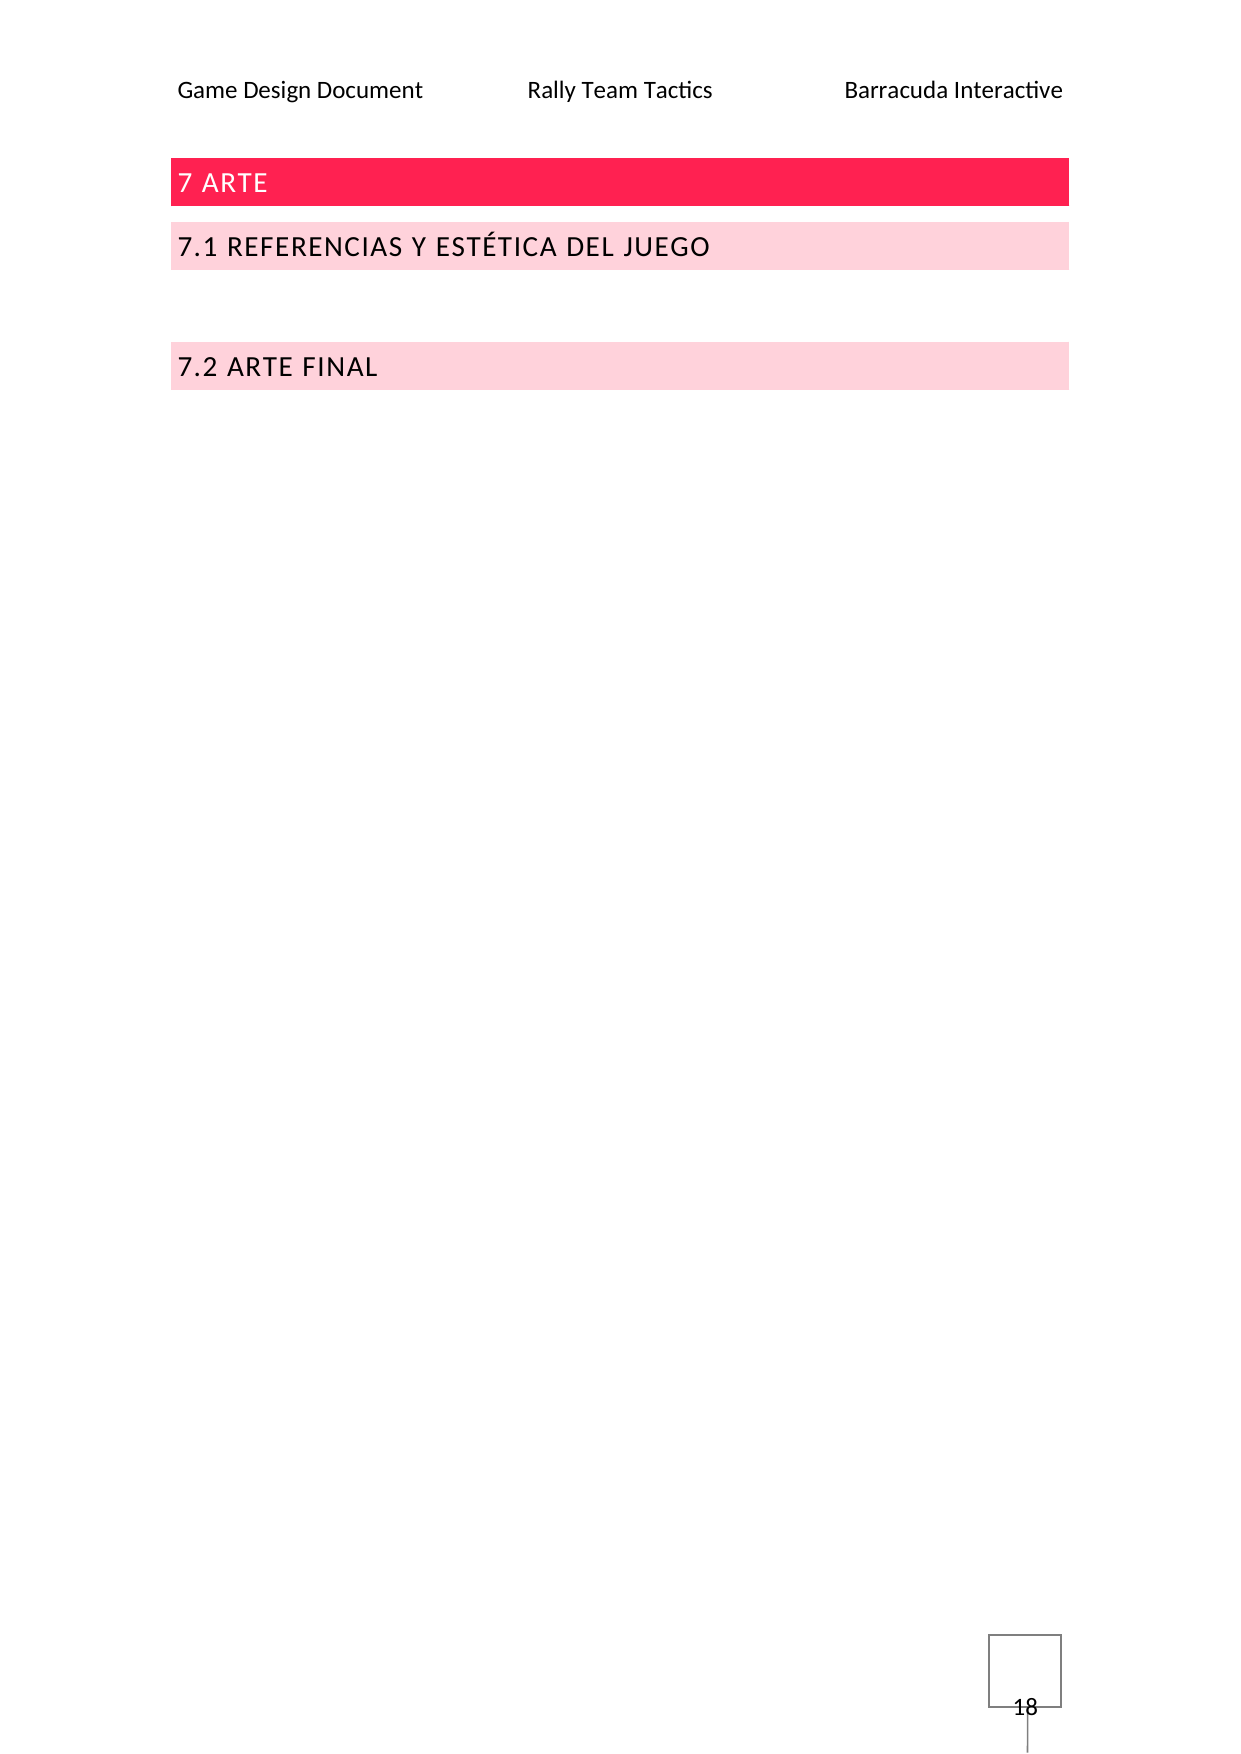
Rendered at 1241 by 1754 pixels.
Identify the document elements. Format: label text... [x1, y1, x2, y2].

subtitle 7 Arte [177, 164, 1063, 200]
subtitle 7.1 Referencias y estética del juego [177, 228, 1063, 264]
subtitle 7.2 Arte final [177, 348, 1063, 383]
